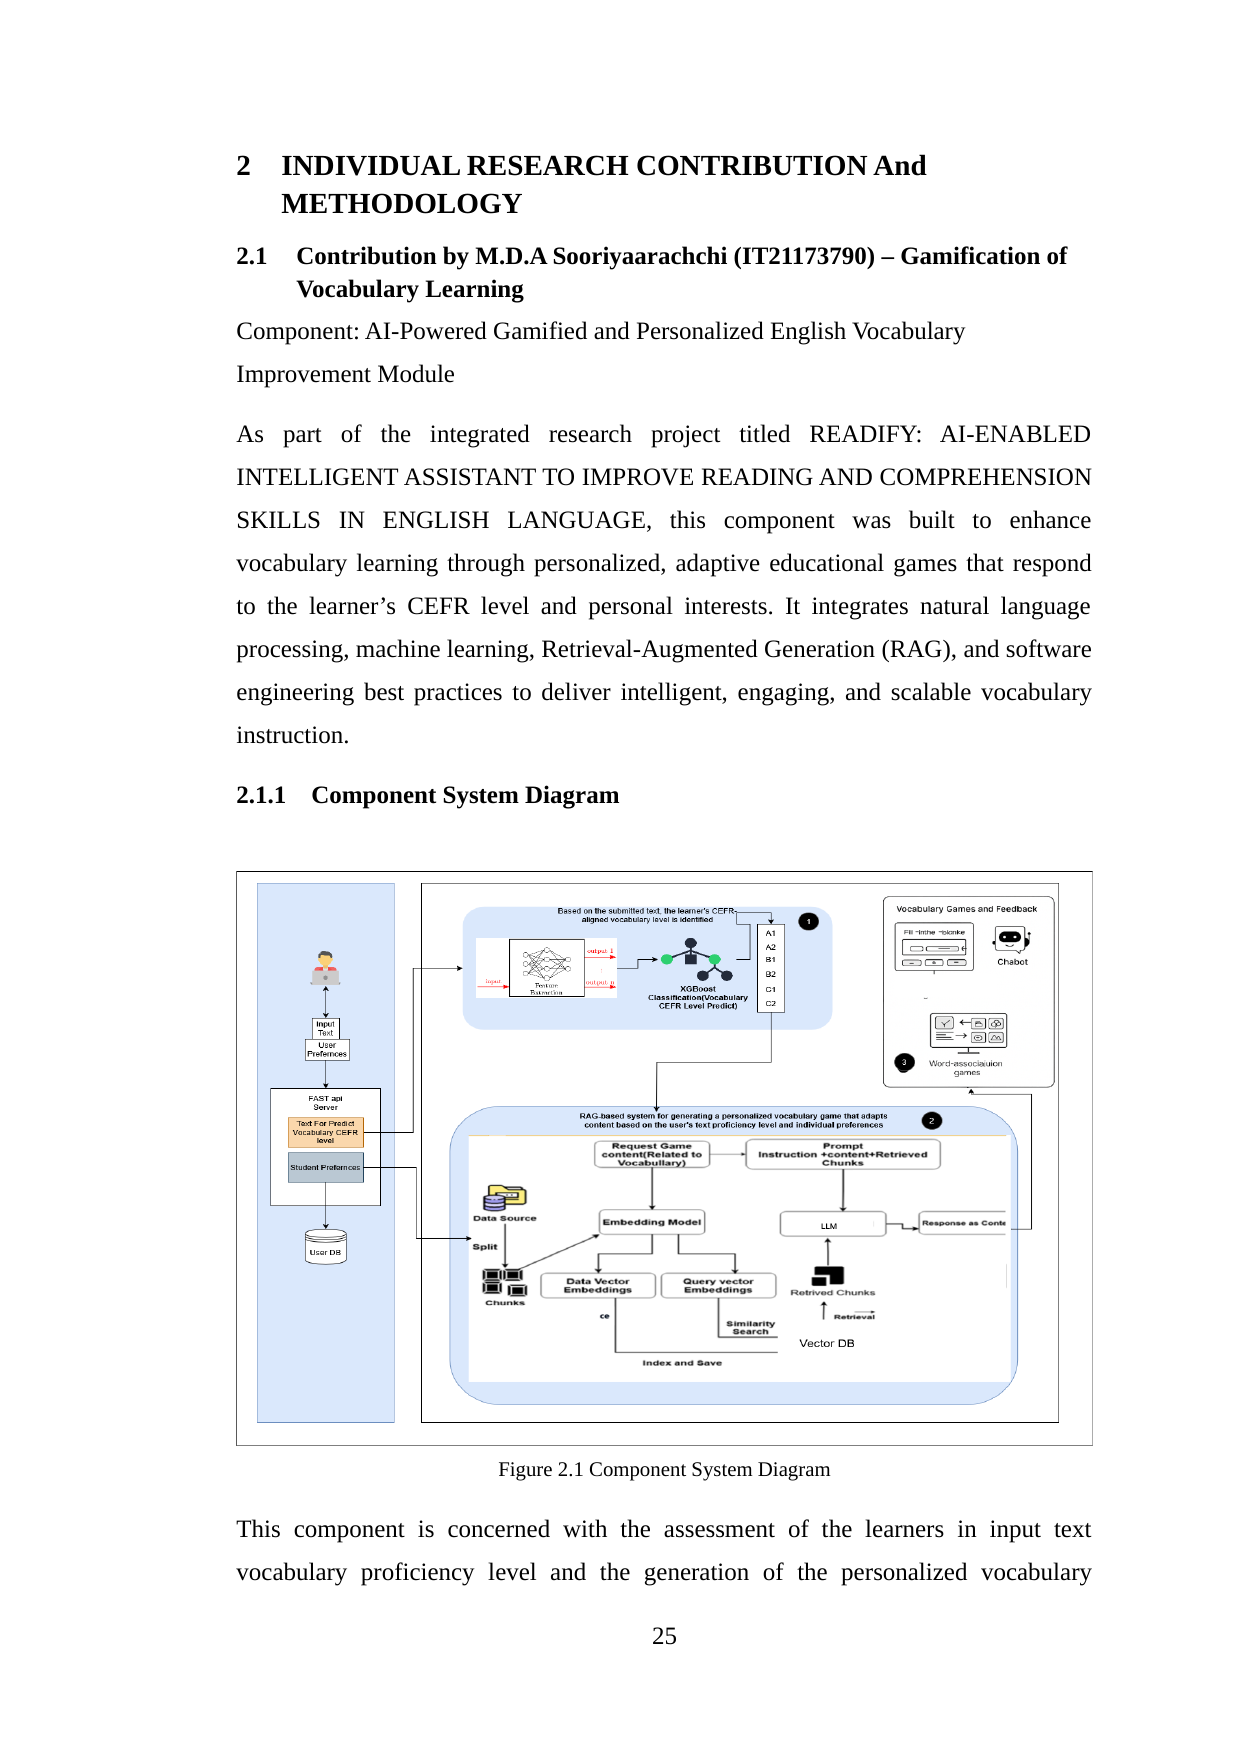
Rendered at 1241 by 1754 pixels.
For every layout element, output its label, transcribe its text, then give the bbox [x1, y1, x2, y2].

subtitle INDIVIDUAL RESEARCH CONTRIBUTION And METHODOLOGY [236, 148, 1092, 220]
picture [236, 871, 1093, 1446]
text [236, 1514, 1092, 1586]
text As part of the integrated research project titled READIFY: AI-ENABLED INTELLIGENT ASSISTANT TO IMPROVE READING AND COMPREHENSION SKILLS IN ENGLISH LANGUAGE, this component was built to enhance vocabulary learning through personalized, adaptive educational games that respond to the learner’s CEFR level and personal interests. It integrates natural language processing, machine learning, Retrieval-Augmented Generation (RAG), and software engineering best practices to deliver intelligent, engaging, and scalable vocabulary instruction. [236, 419, 1092, 749]
subtitle Component System Diagram [236, 780, 1092, 809]
subtitle Contribution by M.D.A Sooriyaarachchi (IT21173790) – Gamification of Vocabulary Learning [236, 241, 1092, 303]
text Component: AI-Powered Gamified and Personalized English Vocabulary Improvement Module [236, 316, 1092, 388]
text Figure 2.1 Component System Diagram [236, 1446, 1092, 1481]
